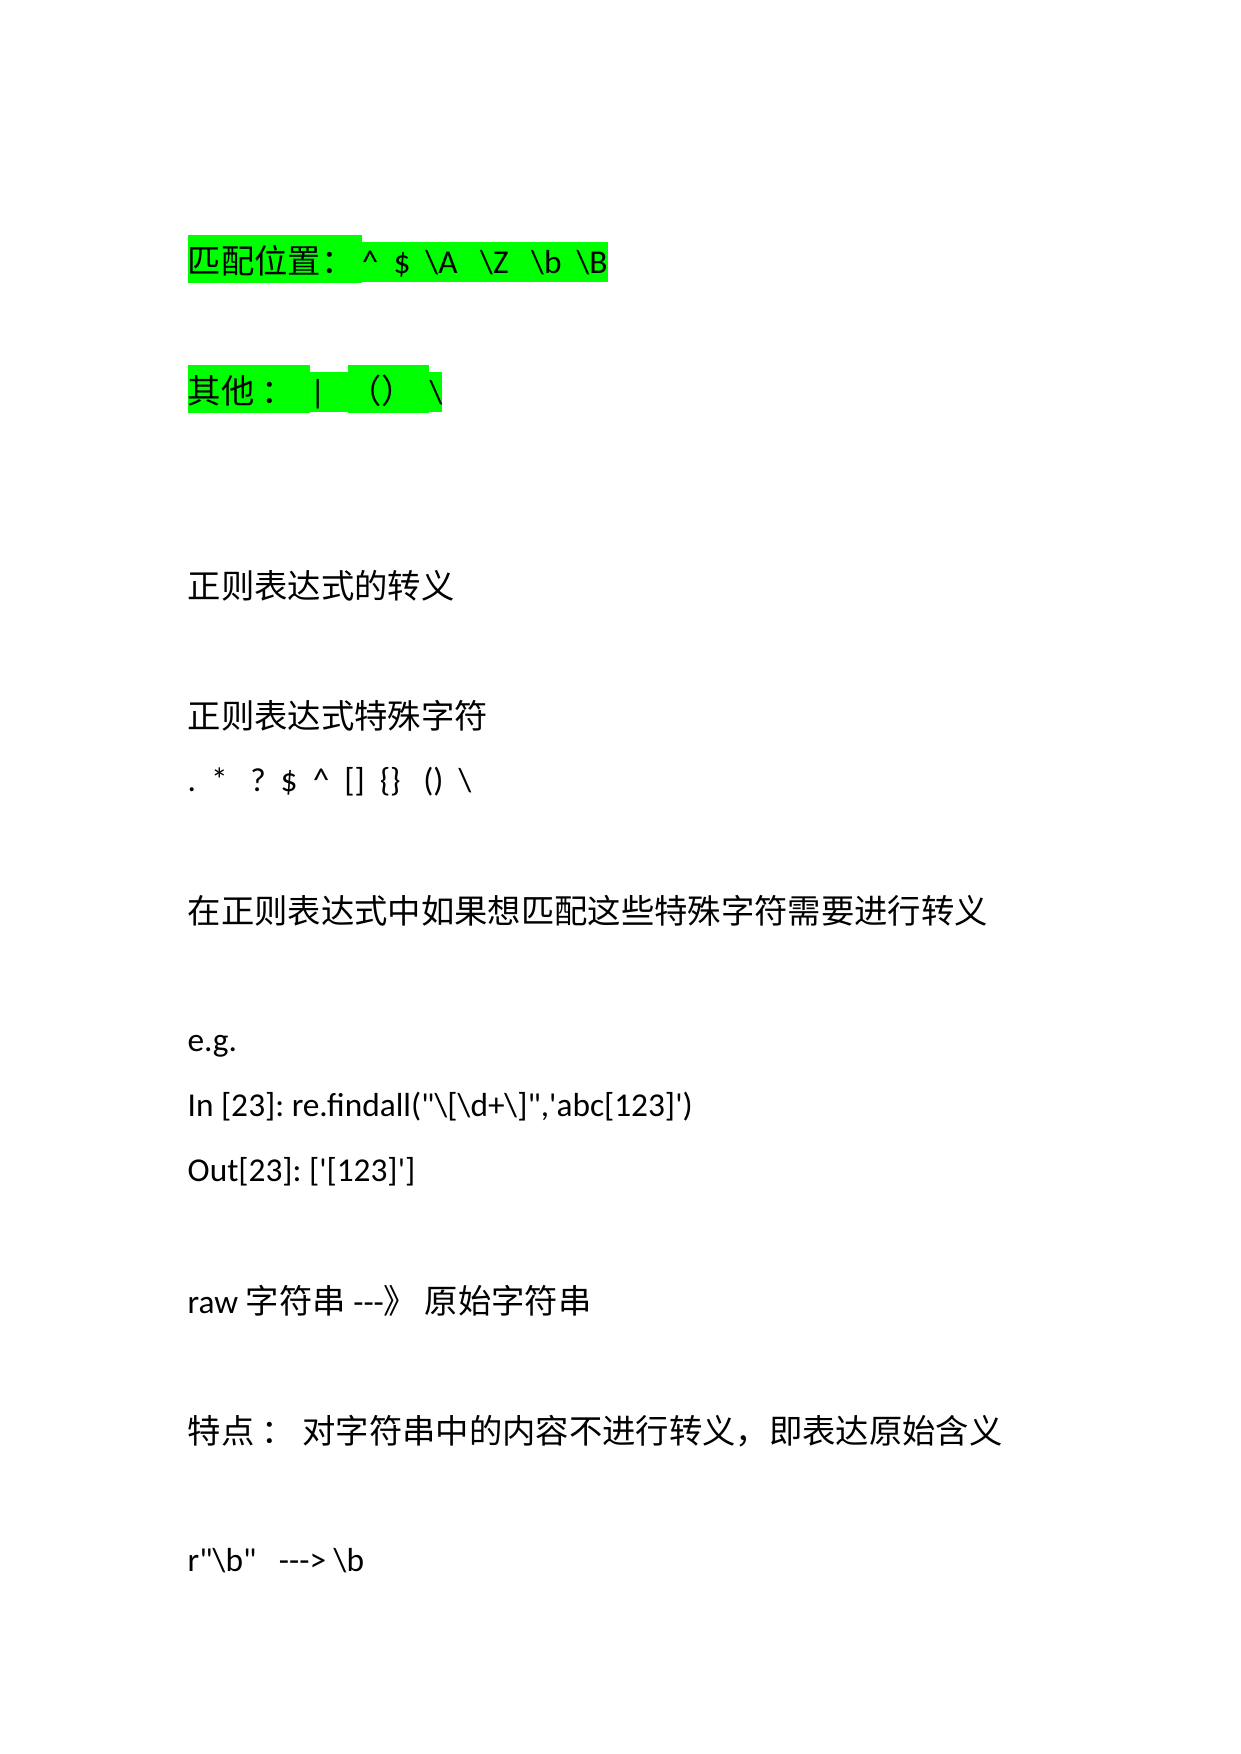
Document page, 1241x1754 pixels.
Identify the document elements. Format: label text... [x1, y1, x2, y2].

text 其他 ： | （） \ [187, 357, 1053, 422]
text . * ? $ ^ [] {} () \ [187, 747, 1053, 812]
text r"\b" ---> \b [187, 1527, 1053, 1592]
text 在正则表达式中如果想匹配这些特殊字符需要进行转义 [187, 877, 1053, 942]
text 特点 ： 对字符串中的内容不进行转义，即表达原始含义 [187, 1397, 1053, 1462]
text 正则表达式特殊字符 [187, 682, 1053, 747]
text Out[23]: ['[123]'] [187, 1137, 1053, 1202]
text 正则表达式的转义 [187, 552, 1053, 617]
text raw 字符串 ---》 原始字符串 [187, 1267, 1053, 1332]
text 匹配位置： ^ $ \A \Z \b \B [187, 227, 1053, 292]
text In [23]: re.findall("\[\d+\]",'abc[123]') [187, 1072, 1053, 1137]
text e.g. [187, 1007, 1053, 1072]
